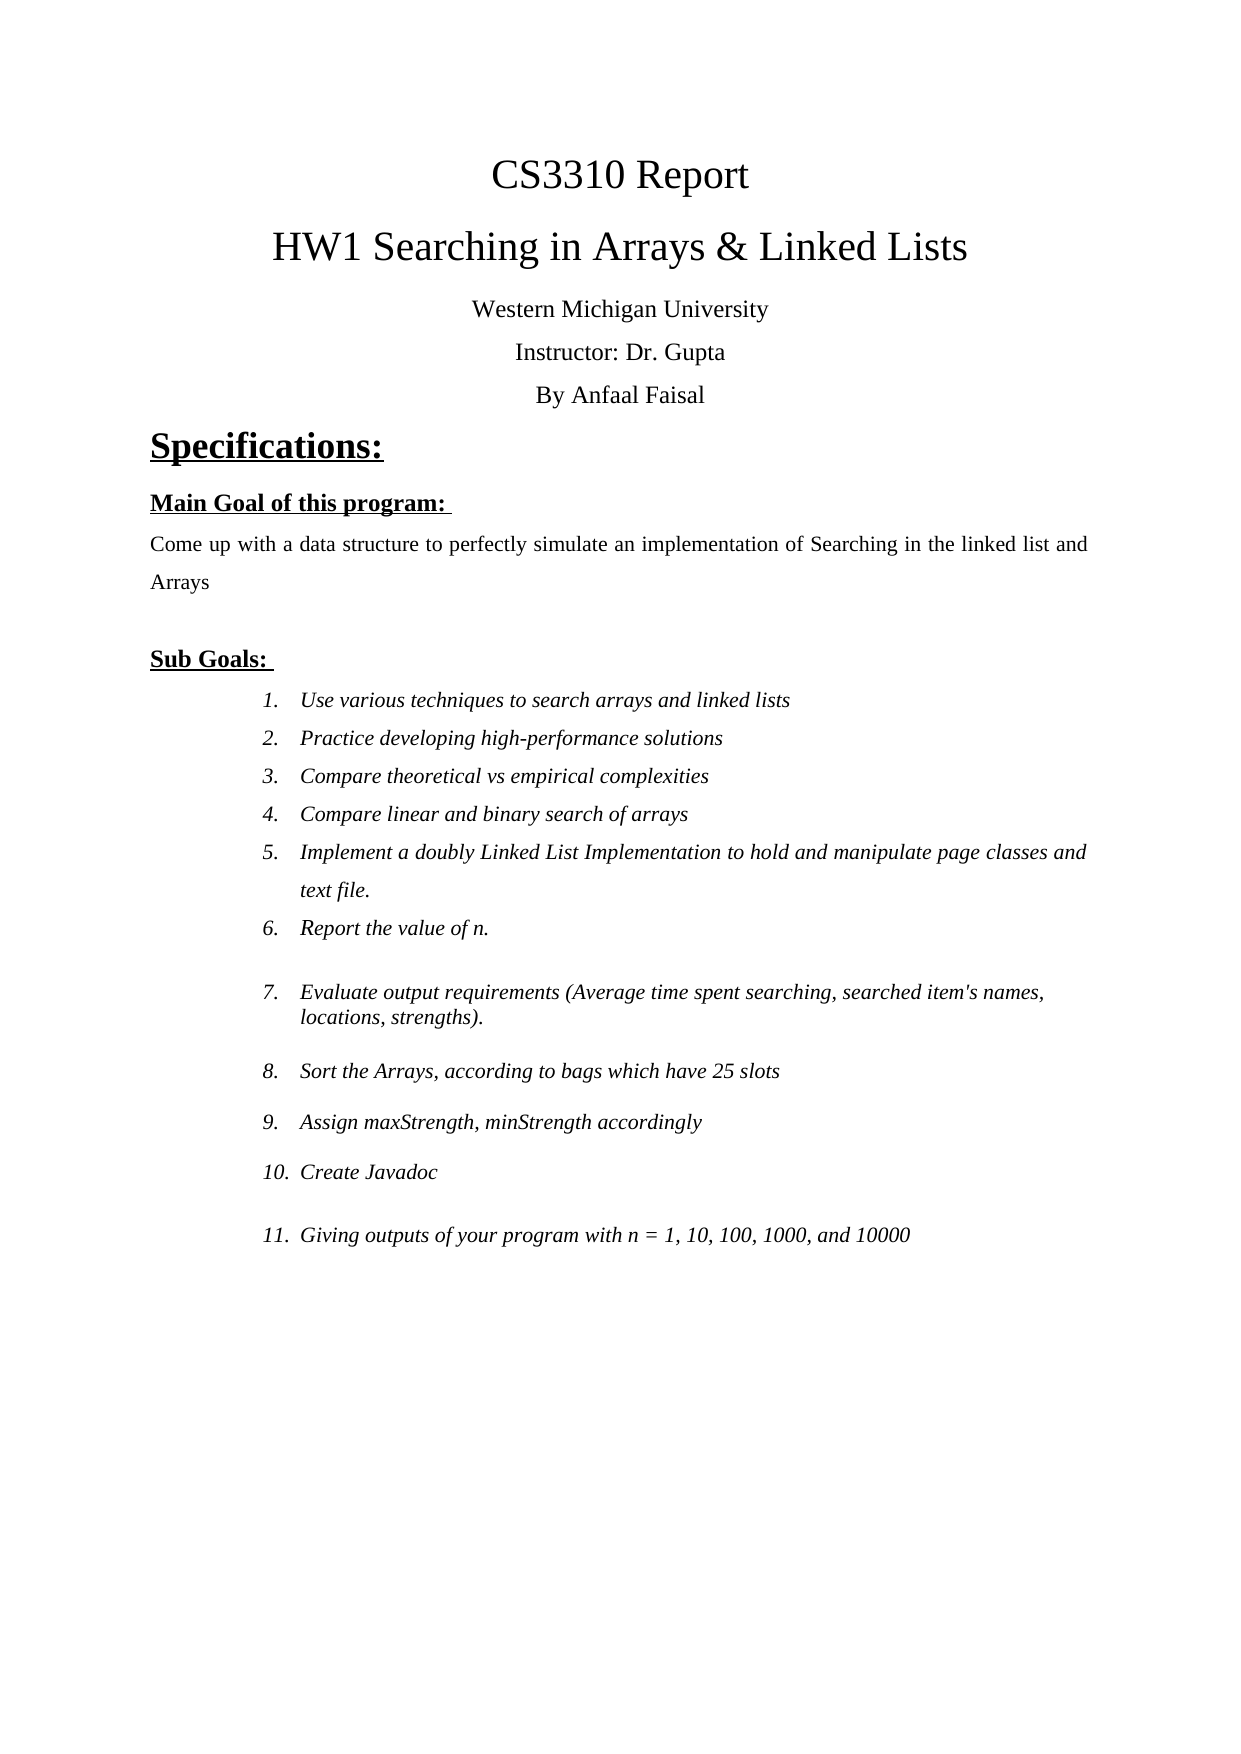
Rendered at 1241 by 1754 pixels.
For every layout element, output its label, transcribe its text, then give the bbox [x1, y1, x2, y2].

list Evaluate output requirements (Average time spent searching, searched item's names, locations, strengths). [262, 979, 1090, 1029]
text Specifications: [150, 423, 1090, 466]
list Giving outputs of your program with n = 1, 10, 100, 1000, and 10000 [262, 1222, 1090, 1247]
text Sub Goals: [150, 644, 1090, 673]
text By Anfaal Faisal [150, 380, 1090, 409]
list Compare linear and binary search of arrays [262, 801, 1090, 826]
list Sort the Arrays, according to bags which have 25 slots [262, 1058, 1090, 1084]
text Instructor: Dr. Gupta [150, 337, 1090, 366]
list Report the value of n. [262, 914, 1090, 941]
text Come up with a data structure to perfectly simulate an implementation of Searching in the linked list and Arrays [150, 531, 1090, 594]
list Practice developing high-performance solutions [262, 725, 1090, 751]
list Use various techniques to search arrays and linked lists [262, 687, 1090, 713]
list Implement a doubly Linked List Implementation to hold and manipulate page classes and text file. [262, 839, 1090, 902]
text Western Michigan University [150, 294, 1090, 322]
list Create Javadoc [262, 1159, 1090, 1184]
list Compare theoretical vs empirical complexities [262, 763, 1090, 788]
list Assign maxStrength, minStrength accordingly [262, 1109, 1090, 1134]
text Main Goal of this program: [150, 488, 1090, 517]
text CS3310 Report HW1 Searching in Arrays & Linked Lists [150, 150, 1090, 270]
